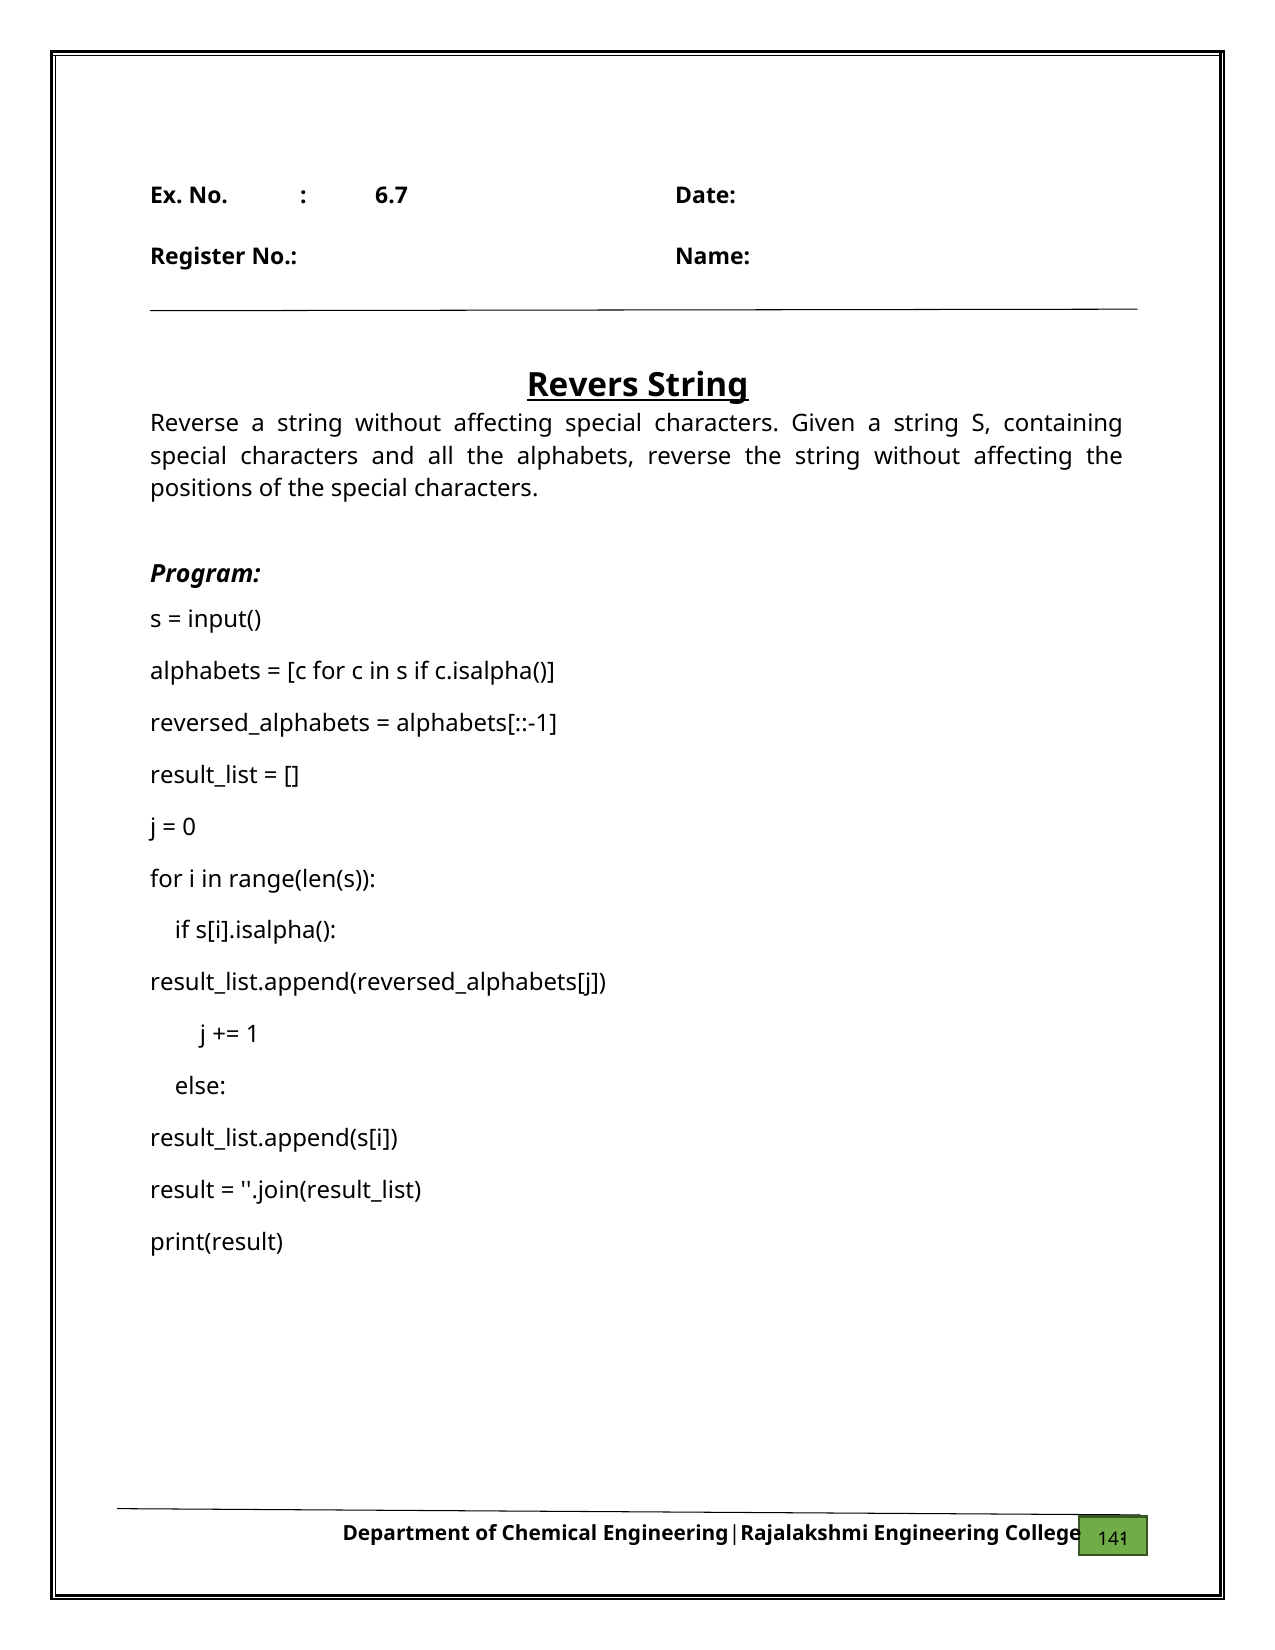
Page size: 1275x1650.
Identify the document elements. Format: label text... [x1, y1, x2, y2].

text else: [150, 1069, 1125, 1102]
text alphabets = [c for c in s if c.isalpha()] [150, 654, 1125, 687]
text reversed_alphabets = alphabets[::-1] [150, 706, 1125, 738]
text j = 0 [150, 809, 1125, 842]
text Register No.: Name: [150, 239, 1125, 271]
text result = ''.join(result_list) [150, 1173, 1125, 1205]
text s = input() [150, 602, 1125, 635]
text Revers String [150, 360, 1125, 406]
text Reverse a string without affecting special characters. Given a string S, containing special characters and all the alphabets, reverse the string without affecting the positions of the special characters. [150, 406, 1125, 504]
text j += 1 [150, 1017, 1125, 1050]
text print(result) [150, 1224, 1125, 1257]
text Program: [150, 556, 1125, 589]
text if s[i].isalpha(): [150, 913, 1125, 946]
text result_list = [] [150, 758, 1125, 790]
text result_list.append(reversed_alphabets[j]) [150, 965, 1125, 998]
text for i in range(len(s)): [150, 861, 1125, 894]
text Ex. No. : 6.7 Date: [150, 179, 1125, 210]
text result_list.append(s[i]) [150, 1121, 1125, 1153]
